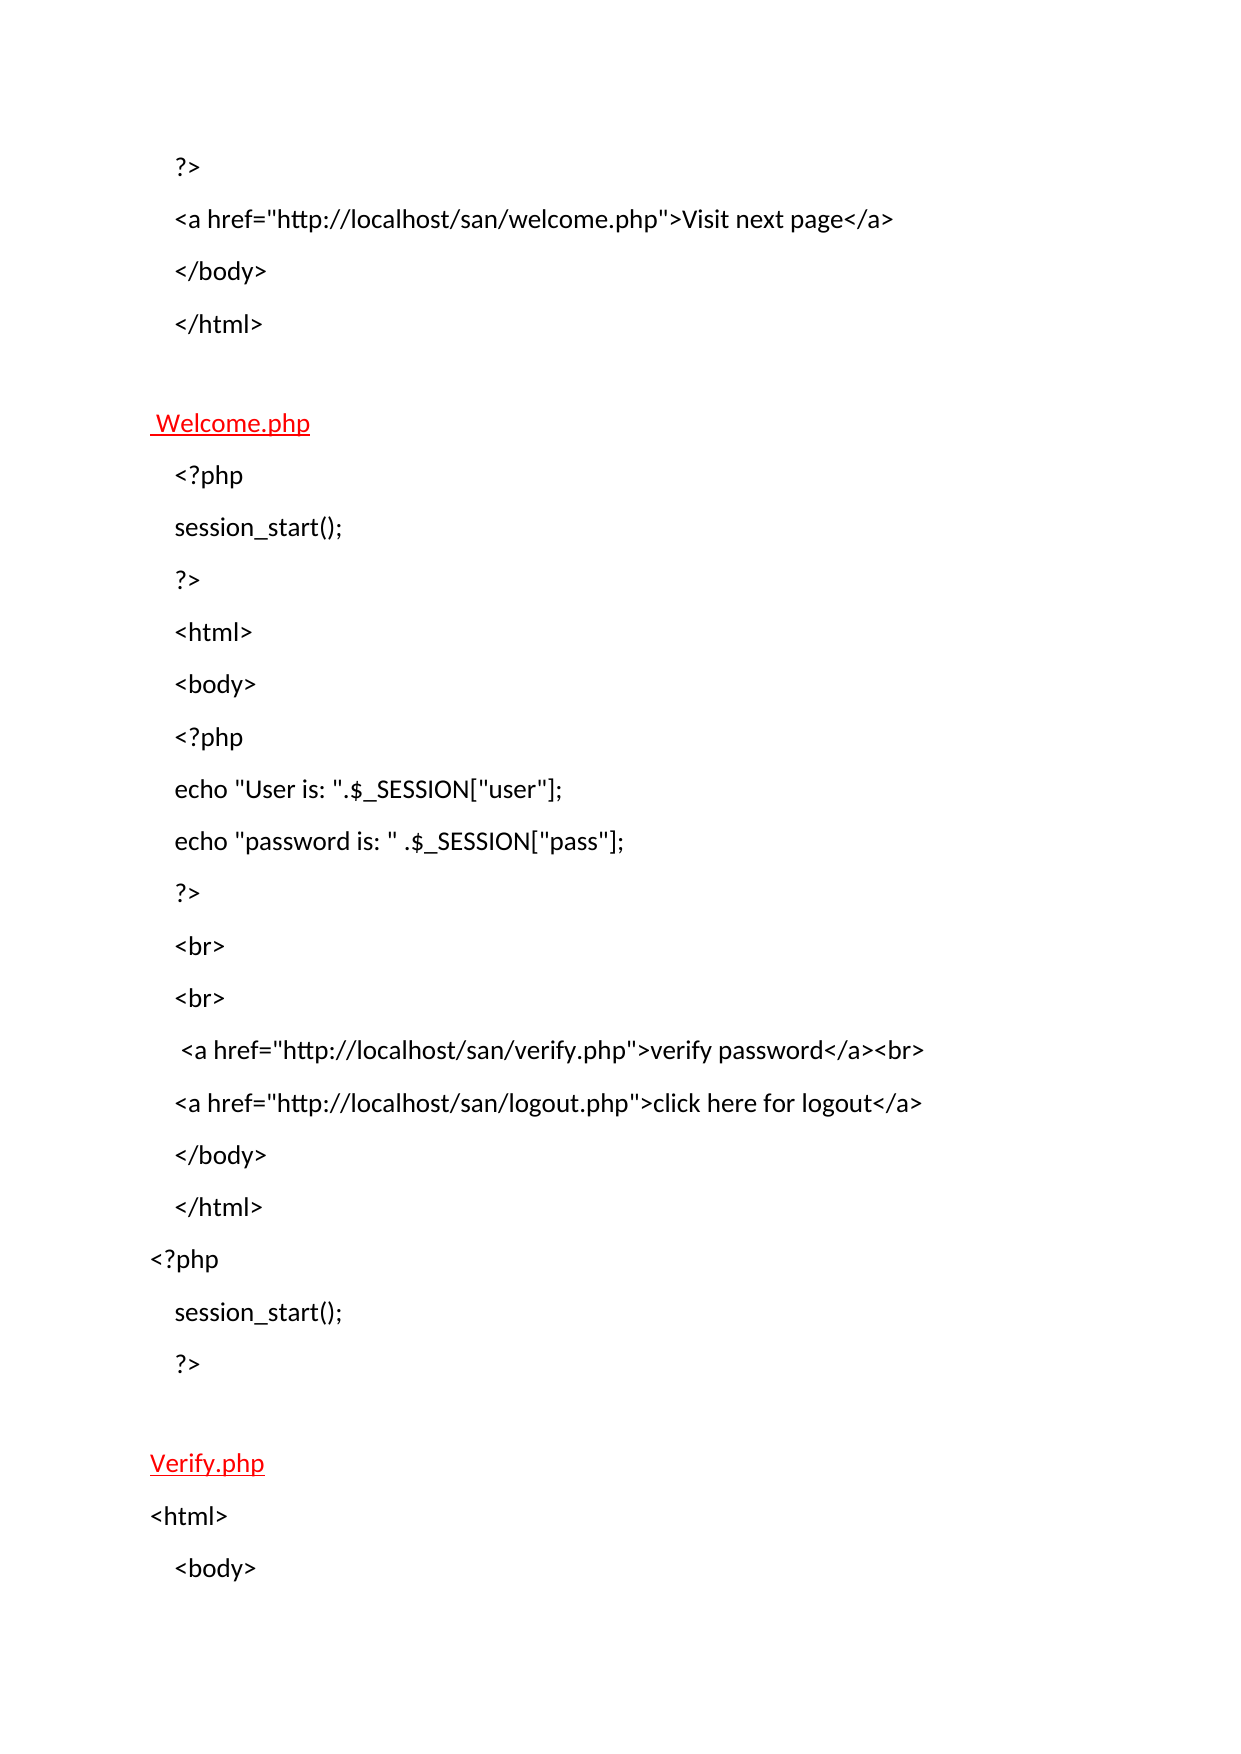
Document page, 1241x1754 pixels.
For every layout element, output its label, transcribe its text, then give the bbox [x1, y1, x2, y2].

text ?> [150, 877, 1090, 910]
text <br> [150, 929, 1090, 962]
text Verify.php [150, 1446, 1090, 1479]
text session_start(); [150, 511, 1090, 544]
text <?php [150, 1243, 1090, 1276]
text </body> [150, 254, 1090, 288]
text </body> [150, 1138, 1090, 1171]
text <html> [150, 1499, 1090, 1532]
text session_start(); [150, 1295, 1090, 1328]
text <body> [150, 1551, 1090, 1584]
text echo "password is: " .$_SESSION["pass"]; [150, 824, 1090, 857]
text <a href="http://localhost/san/verify.php">verify password</a><br> [150, 1033, 1090, 1067]
text <html> [150, 615, 1090, 648]
text echo "User is: ".$_SESSION["user"]; [150, 772, 1090, 805]
text ?> [150, 1347, 1090, 1380]
text <a href="http://localhost/san/welcome.php">Visit next page</a> [150, 202, 1090, 235]
text </html> [150, 1190, 1090, 1223]
text ?> [150, 150, 1090, 183]
text </html> [150, 307, 1090, 340]
text Welcome.php [150, 406, 1090, 439]
text <?php [150, 720, 1090, 753]
text <a href="http://localhost/san/logout.php">click here for logout</a> [150, 1086, 1090, 1119]
text ?> [150, 563, 1090, 596]
text <body> [150, 667, 1090, 701]
text <br> [150, 981, 1090, 1014]
text <?php [150, 458, 1090, 491]
